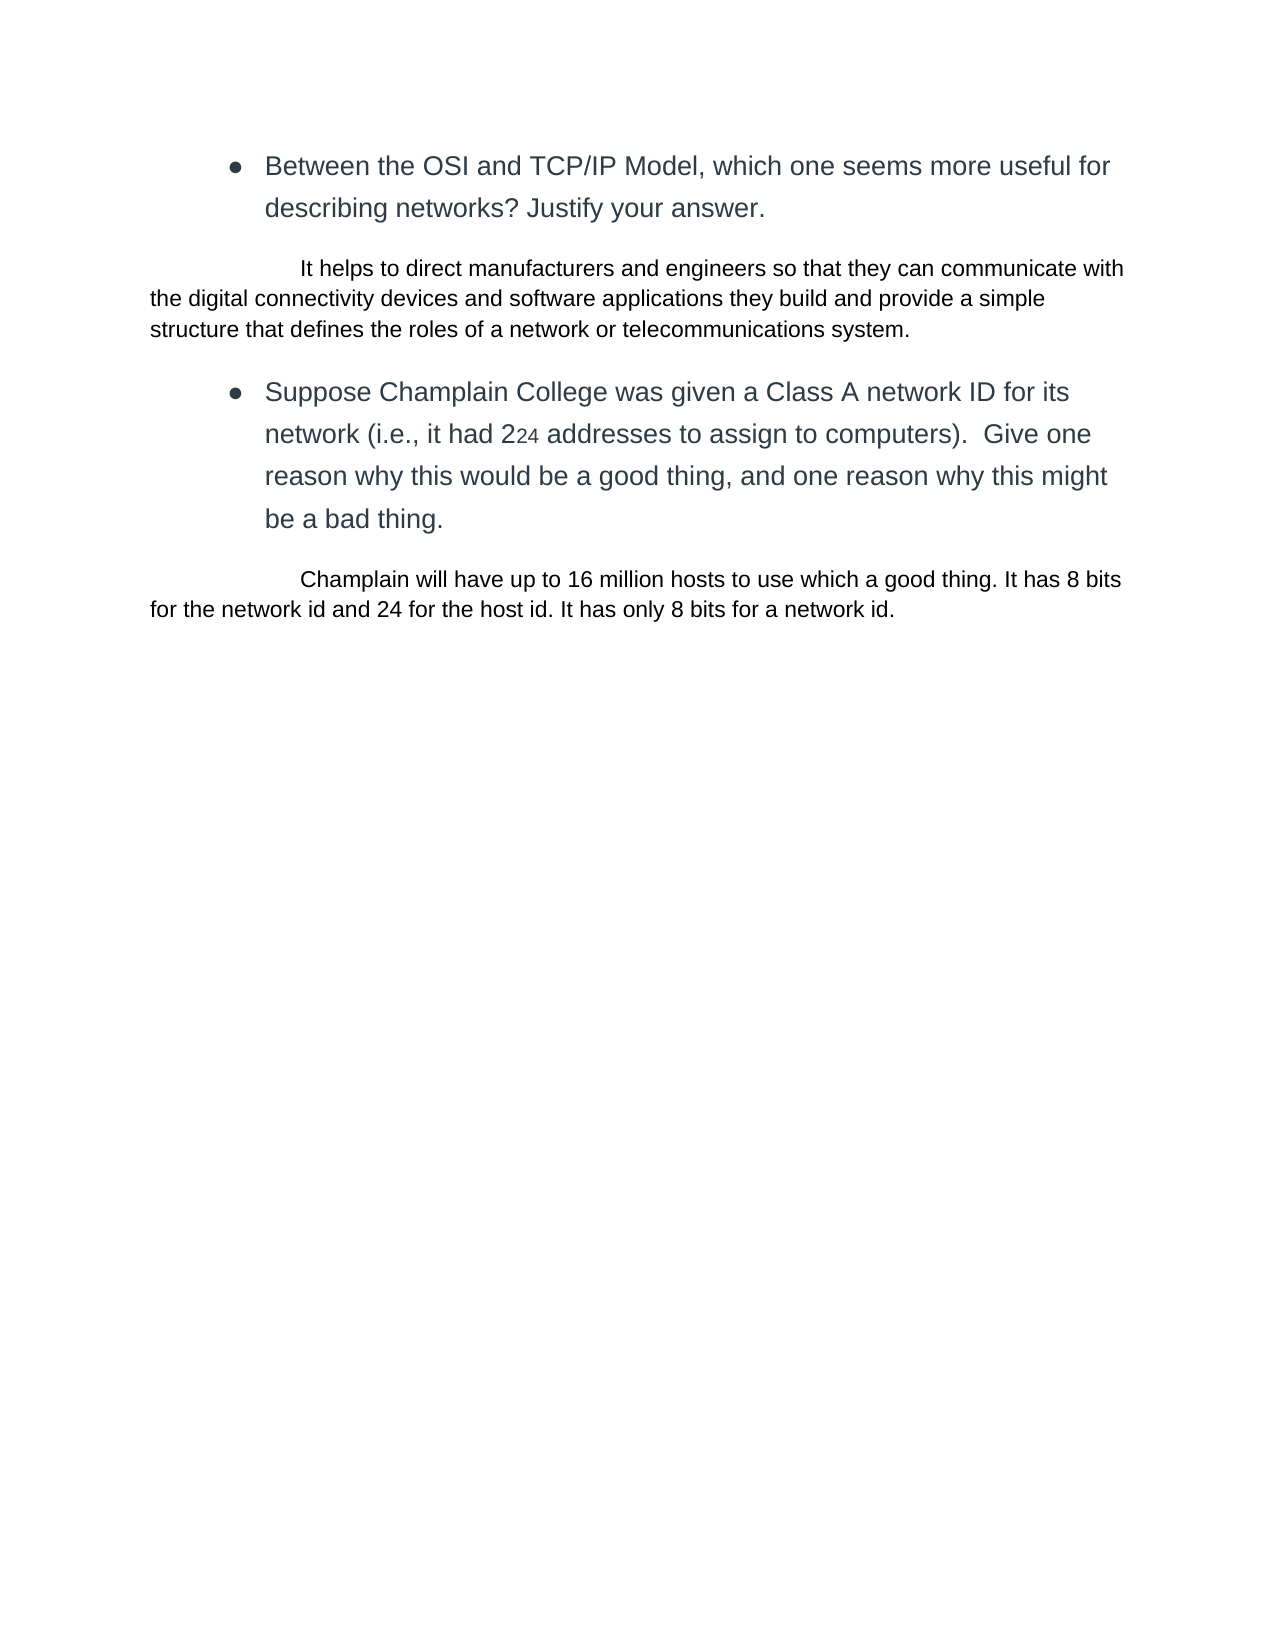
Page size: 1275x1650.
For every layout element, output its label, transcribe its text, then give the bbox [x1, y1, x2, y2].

text Champlain will have up to 16 million hosts to use which a good thing. It has 8 bits for the network id and 24 for the host id. It has only 8 bits for a network id. [150, 566, 1125, 622]
list Between the OSI and TCP/IP Model, which one seems more useful for describing networks? Justify your answer. [227, 150, 1125, 223]
list Suppose Champlain College was given a Class A network ID for its network (i.e., it had 224 addresses to assign to computers). Give one reason why this would be a good thing, and one reason why this might be a bad thing. [227, 376, 1125, 534]
text It helps to direct manufacturers and engineers so that they can communicate with the digital connectivity devices and software applications they build and provide a simple structure that defines the roles of a network or telecommunications system. [150, 255, 1125, 342]
